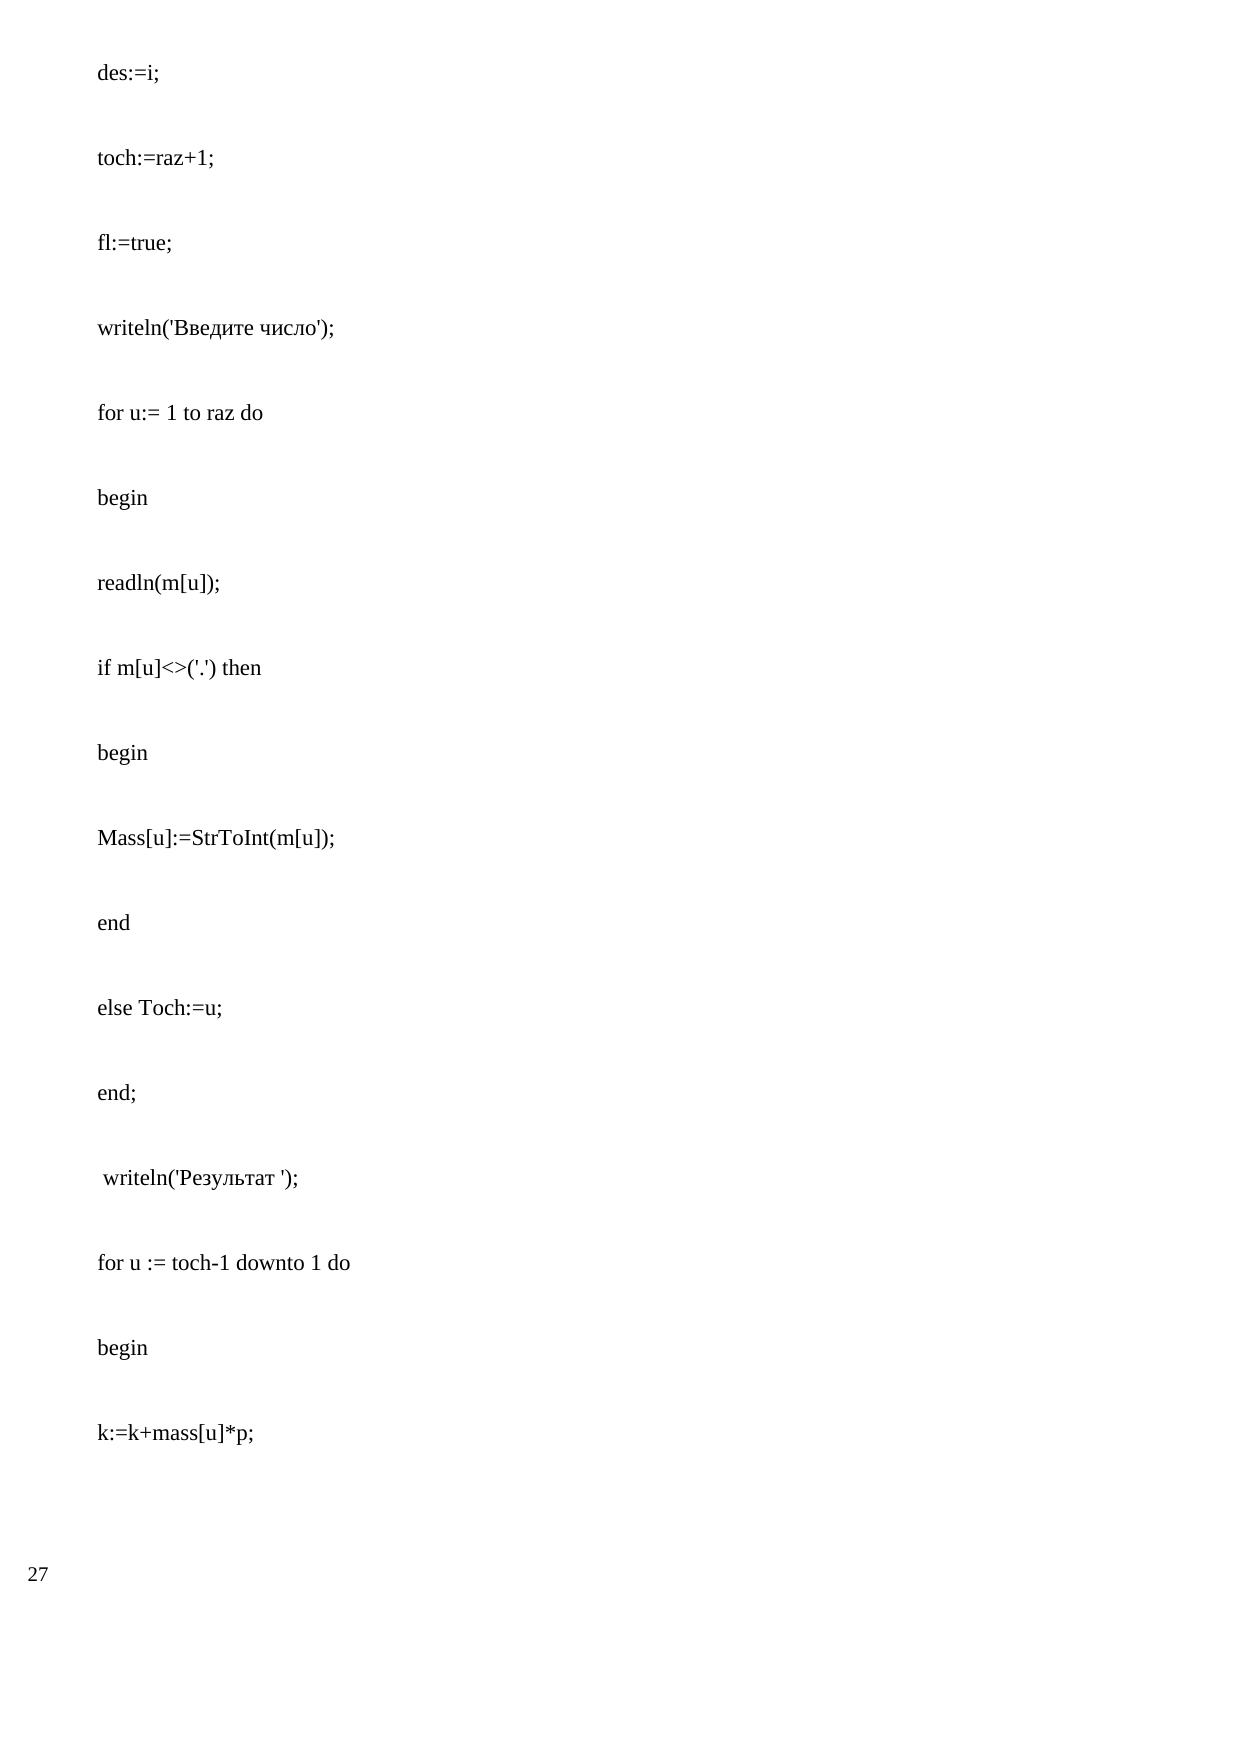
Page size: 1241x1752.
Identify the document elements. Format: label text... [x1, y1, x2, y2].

list k:=k+mass[u]*p; [97, 1419, 1211, 1445]
list begin [97, 484, 1211, 510]
list toch:=raz+1; [97, 144, 1211, 170]
list end; [97, 1079, 1211, 1105]
list Mass[u]:=StrToInt(m[u]); [97, 824, 1211, 850]
list readln(m[u]); [97, 569, 1211, 595]
list else Toch:=u; [97, 994, 1211, 1020]
list des:=i; [97, 59, 1211, 85]
list fl:=true; [97, 229, 1211, 255]
list writeln('Результат '); [97, 1164, 1211, 1190]
list for u:= 1 to raz do [97, 399, 1211, 425]
list end [97, 909, 1211, 935]
list for u := toch-1 downto 1 do [97, 1249, 1211, 1275]
list if m[u]<>('.') then [97, 654, 1211, 680]
list writeln('Введите число'); [97, 314, 1211, 340]
list begin [97, 1334, 1211, 1360]
list begin [97, 739, 1211, 765]
